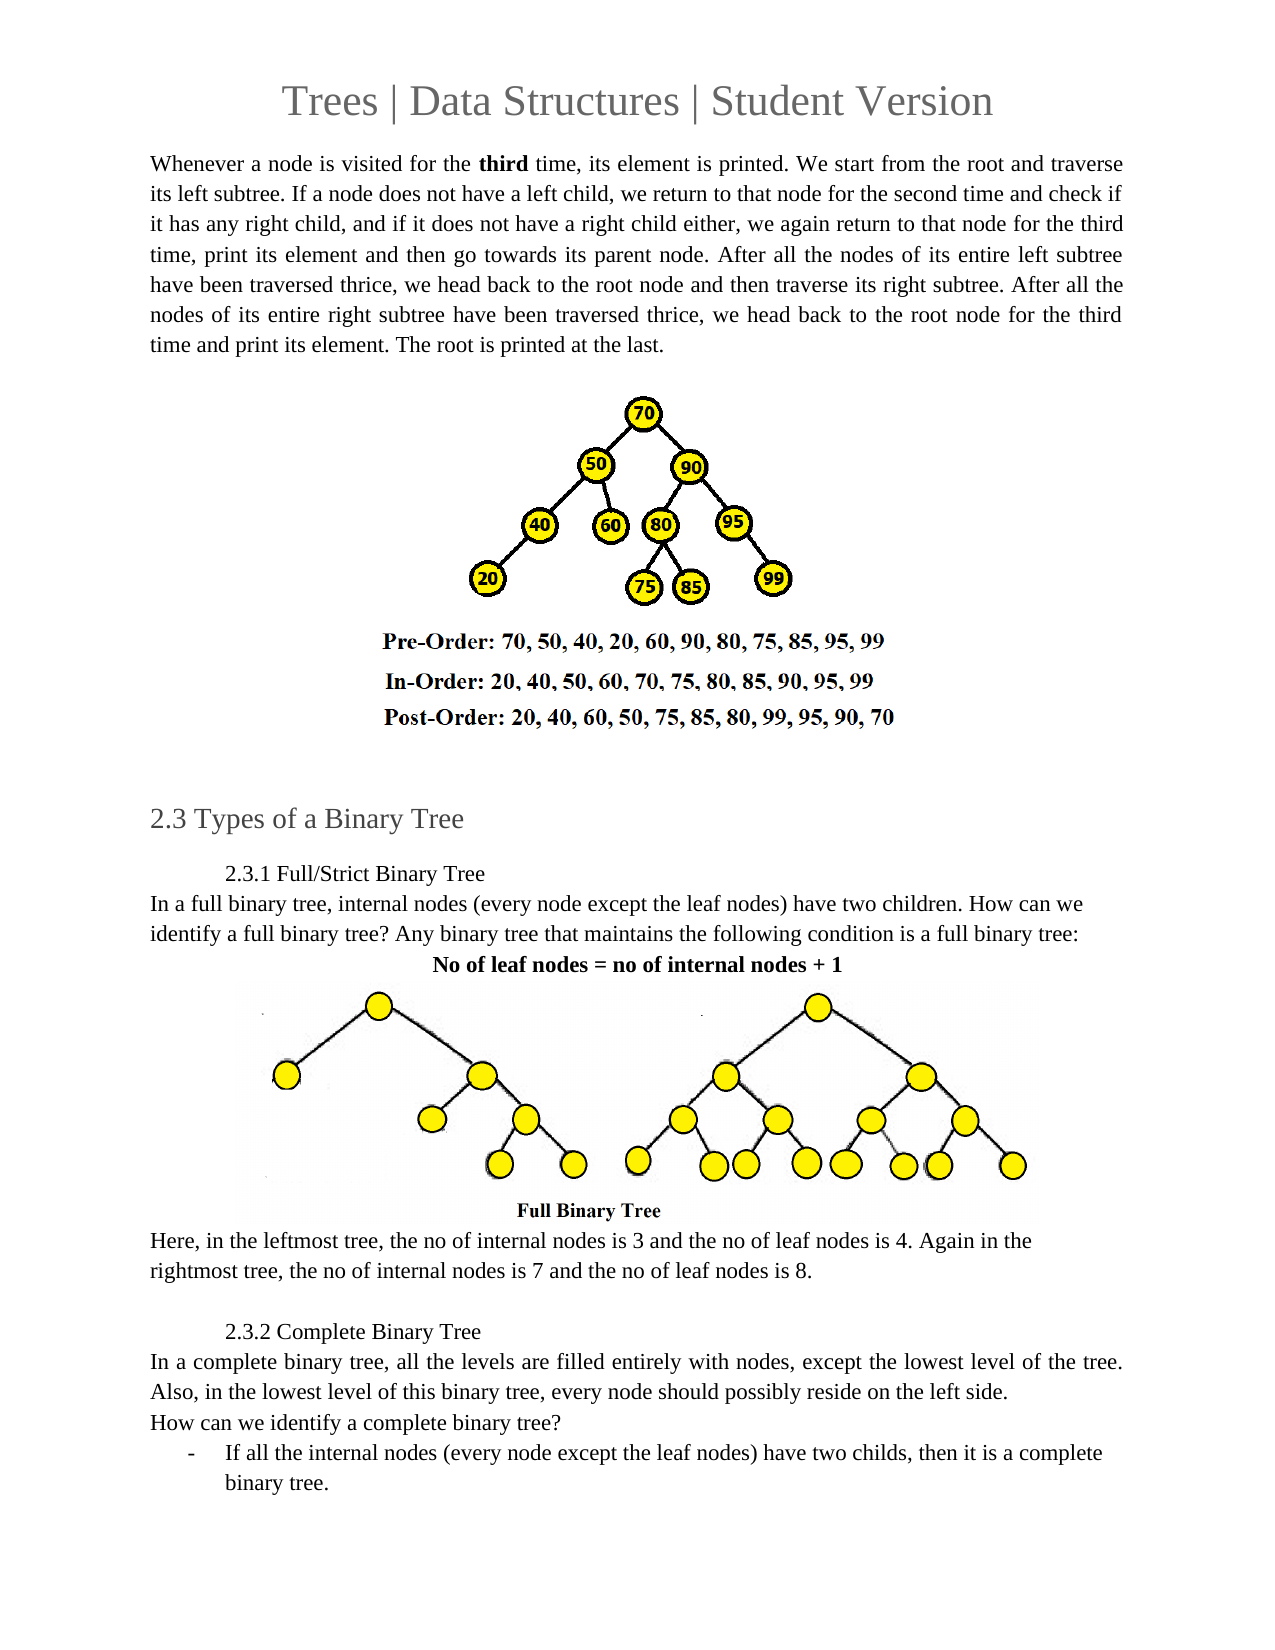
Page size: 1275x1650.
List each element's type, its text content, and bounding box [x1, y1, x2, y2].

picture [234, 980, 1041, 1224]
text 2.3.1 Full/Strict Binary Tree [225, 860, 1125, 886]
text Here, in the leftmost tree, the no of internal nodes is 3 and the no of leaf nodes is 4. Again in the rightmost tree, the no of internal nodes is 7 and the no of leaf nodes is 8. [150, 1227, 1125, 1284]
list If all the internal nodes (every node except the leaf nodes) have two childs, then it is a complete binary tree. [187, 1439, 1125, 1495]
text No of leaf nodes = no of internal nodes + 1 [150, 951, 1125, 977]
picture [346, 391, 929, 734]
text Whenever a node is visited for the third time, its element is printed. We start from the root and traverse its left subtree. If a node does not have a left child, we return to that node for the second time and check if it has any right child, and if it does not have a right child either, we again return to that node for the third time, print its element and then go towards its parent node. After all the nodes of its entire left subtree have been traversed thrice, we head back to the root node and then traverse its right subtree. After all the nodes of its entire right subtree have been traversed thrice, we head back to the root node for the third time and print its element. The root is printed at the last. [150, 150, 1125, 358]
text 2.3.2 Complete Binary Tree [225, 1318, 1125, 1344]
text How can we identify a complete binary tree? [150, 1409, 1125, 1435]
text In a complete binary tree, all the levels are filled entirely with nodes, except the lowest level of the tree. Also, in the lowest level of this binary tree, every node should possibly reside on the left side. [150, 1348, 1125, 1405]
subtitle 2.3 Types of a Binary Tree [150, 801, 1125, 835]
text In a full binary tree, internal nodes (every node except the leaf nodes) have two children. How can we identify a full binary tree? Any binary tree that maintains the following condition is a full binary tree: [150, 890, 1125, 947]
